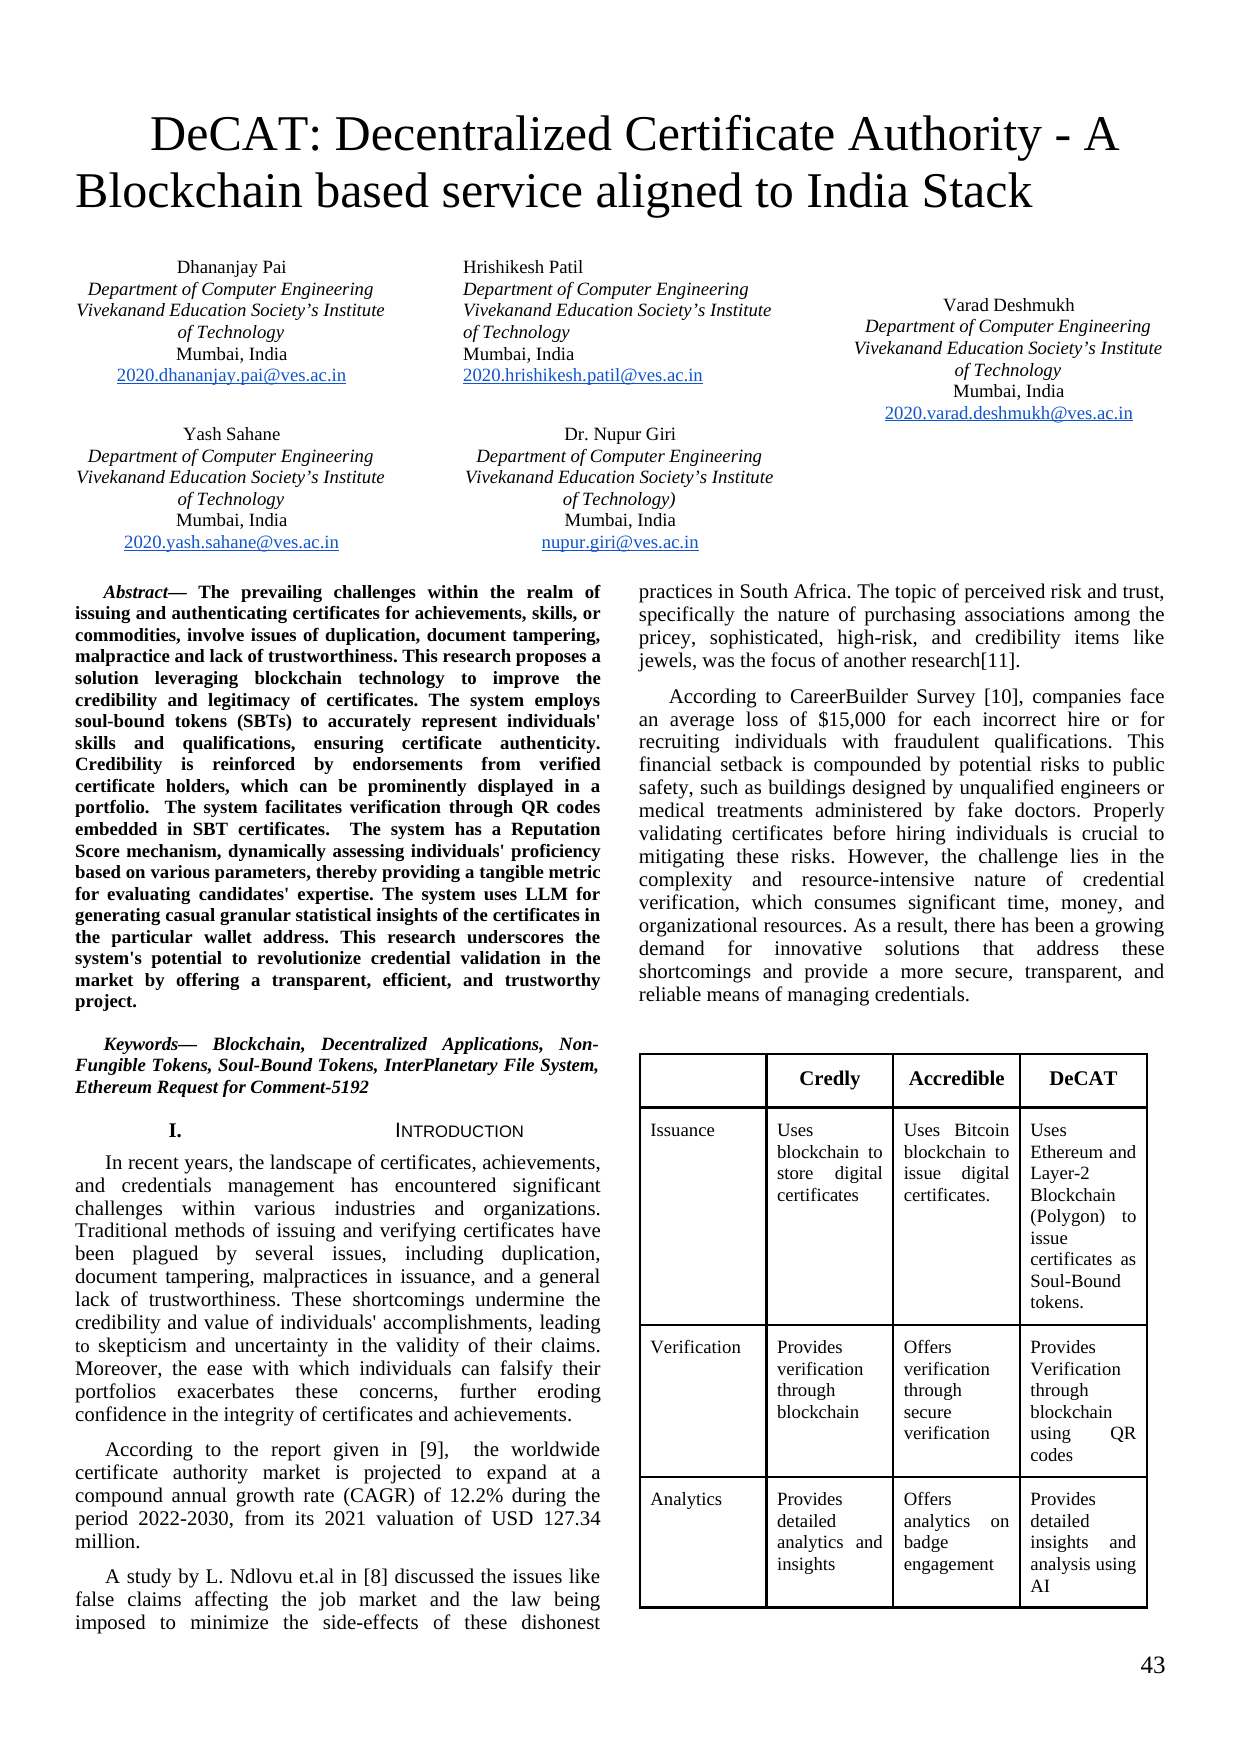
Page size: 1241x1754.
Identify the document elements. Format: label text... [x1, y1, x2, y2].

text DeCAT: Decentralized Certificate Authority - A Blockchain based service aligned to India Stack [75, 104, 1165, 219]
table_cell Uses Bitcoin blockchain to issue digital certificates. [894, 1109, 1019, 1323]
text According to the report given in [9], the worldwide certificate authority market is projected to expand at a compound annual growth rate (CAGR) of 12.2% during the period 2022-2030, from its 2021 valuation of USD 127.34 million. [75, 1438, 601, 1553]
text Varad Deshmukh Department of Computer Engineering Vivekanand Education Society’s Institute of Technology Mumbai, India 2020.varad.deshmukh@ves.ac.in [852, 294, 1165, 423]
table_cell Provides verification through blockchain [768, 1326, 892, 1476]
text Yash Sahane Department of Computer Engineering Vivekanand Education Society’s Institute of Technology Mumbai, India 2020.yash.sahane@ves.ac.inHrishikesh Patil Department of Computer Engineering Vivekanand Education Society’s Institute of Technology Mumbai, India 2020.hrishikesh.patil@ves.ac.in [75, 423, 388, 552]
subtitle Introduction [75, 1118, 601, 1142]
table_cell Offers analytics on badge engagement [894, 1478, 1019, 1606]
text Dhananjay Pai Department of Computer Engineering Vivekanand Education Society’s Institute of Technology Mumbai, India 2020.dhananjay.pai@ves.ac.in [75, 256, 388, 386]
table_cell Analytics [641, 1478, 765, 1606]
text A study by L. Ndlovu et.al in [8] discussed the issues like false claims affecting the job market and the law being imposed to minimize the side-effects of these dishonest practices in South Africa. The topic of perceived risk and trust, specifically the nature of purchasing associations among the pricey, sophisticated, high-risk, and credibility items like jewels, was the focus of another research[11]. [639, 581, 1165, 672]
text According to CareerBuilder Survey [10], companies face an average loss of $15,000 for each incorrect hire or for recruiting individuals with fraudulent qualifications. This financial setback is compounded by potential risks to public safety, such as buildings designed by unqualified engineers or medical treatments administered by fake doctors. Properly validating certificates before hiring individuals is crucial to mitigating these risks. However, the challenge lies in the complexity and resource-intensive nature of credential verification, which consumes significant time, money, and organizational resources. As a result, there has been a growing demand for innovative solutions that address these shortcomings and provide a more secure, transparent, and reliable means of managing credentials. [639, 685, 1165, 1006]
text Dr. Nupur Giri Department of Computer Engineering Vivekanand Education Society’s Institute of Technology) Mumbai, India nupur.giri@ves.ac.in [463, 423, 777, 552]
table_header DeCAT [1021, 1055, 1146, 1106]
table_cell Verification [641, 1326, 765, 1476]
table_header Accredible [894, 1055, 1019, 1106]
table_header [641, 1055, 765, 1106]
text In recent years, the landscape of certificates, achievements, and credentials management has encountered significant challenges within various industries and organizations. Traditional methods of issuing and verifying certificates have been plagued by several issues, including duplication, document tampering, malpractices in issuance, and a general lack of trustworthiness. These shortcomings undermine the credibility and value of individuals' accomplishments, leading to skepticism and uncertainty in the validity of their claims. Moreover, the ease with which individuals can falsify their portfolios exacerbates these concerns, further eroding confidence in the integrity of certificates and achievements. [75, 1151, 601, 1426]
table_cell Issuance [641, 1109, 765, 1323]
table_cell Offers verification through secure verification [894, 1326, 1019, 1476]
table_cell Provides detailed insights and analysis using AI [1021, 1478, 1146, 1606]
text Keywords— Blockchain, Decentralized Applications, Non-Fungible Tokens, Soul-Bound Tokens, InterPlanetary File System, Ethereum Request for Comment-5192 [75, 1033, 601, 1097]
table_cell Uses blockchain to store digital certificates [768, 1109, 892, 1323]
text Abstract— The prevailing challenges within the realm of issuing and authenticating certificates for achievements, skills, or commodities, involve issues of duplication, document tampering, malpractice and lack of trustworthiness. This research proposes a solution leveraging blockchain technology to improve the credibility and legitimacy of certificates. The system employs soul-bound tokens (SBTs) to accurately represent individuals' skills and qualifications, ensuring certificate authenticity. Credibility is reinforced by endorsements from verified certificate holders, which can be prominently displayed in a portfolio. The system facilitates verification through QR codes embedded in SBT certificates. The system has a Reputation Score mechanism, dynamically assessing individuals' proficiency based on various parameters, thereby providing a tangible metric for evaluating candidates' expertise. The system uses LLM for generating casual granular statistical insights of the certificates in the particular wallet address. This research underscores the system's potential to revolutionize credential validation in the market by offering a transparent, efficient, and trustworthy project. [75, 581, 601, 1012]
table_cell Uses Ethereum and Layer-2 Blockchain (Polygon) to issue certificates as Soul-Bound tokens. [1021, 1109, 1146, 1323]
table_cell Provides detailed analytics and insights [768, 1478, 892, 1606]
table_header Credly [768, 1055, 892, 1106]
text A study by L. Ndlovu et.al in [8] discussed the issues like false claims affecting the job market and the law being imposed to minimize the side-effects of these dishonest practices in South Africa. The topic of perceived risk and trust, specifically the nature of purchasing associations among the pricey, sophisticated, high-risk, and credibility items like jewels, was the focus of another research[11]. [75, 1565, 601, 1634]
table_cell Provides Verification through blockchain using QR codes [1021, 1326, 1146, 1476]
